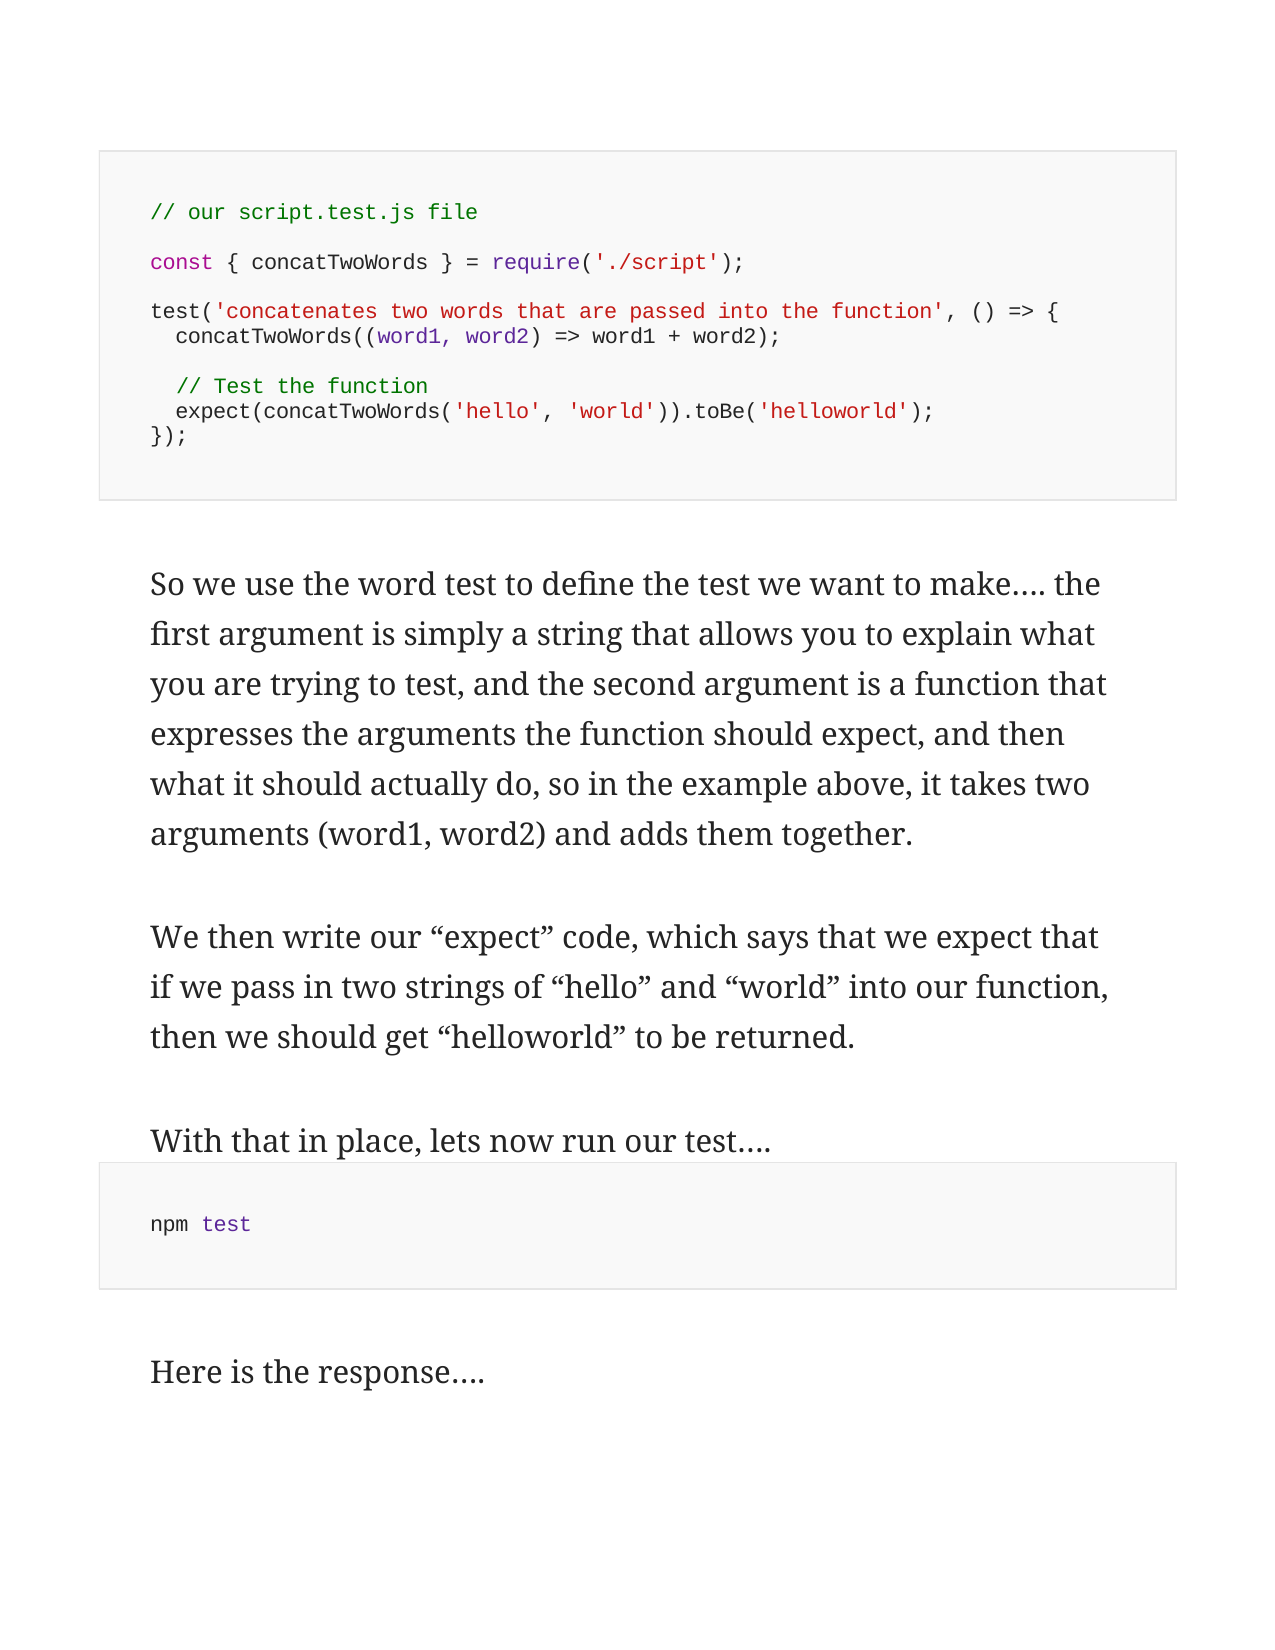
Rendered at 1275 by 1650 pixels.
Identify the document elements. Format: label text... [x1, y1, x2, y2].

text We then write our “expect” code, which says that we expect that if we pass in two strings of “hello” and “world” into our function, then we should get “helloworld” to be returned. [150, 908, 1125, 1058]
text So we use the word test to define the test we want to make…. the first argument is simply a string that allows you to explain what you are trying to test, and the second argument is a function that expresses the arguments the function should expect, and then what it should actually do, so in the example above, it takes two arguments (word1, word2) and adds them together. [150, 554, 1125, 854]
text // our script.test.js file const { concatTwoWords } = require('./script'); test('concatenates two words that are passed into the function', () => { concatTwoWords((word1, word2) => word1 + word2); // Test the function expect(concatTwoWords('hello', 'world')).toBe('helloworld'); }); [100, 152, 1175, 499]
text With that in place, lets now run our test…. [150, 1112, 1125, 1162]
text npm test [100, 1163, 1175, 1288]
text Here is the response…. [150, 1343, 1125, 1393]
